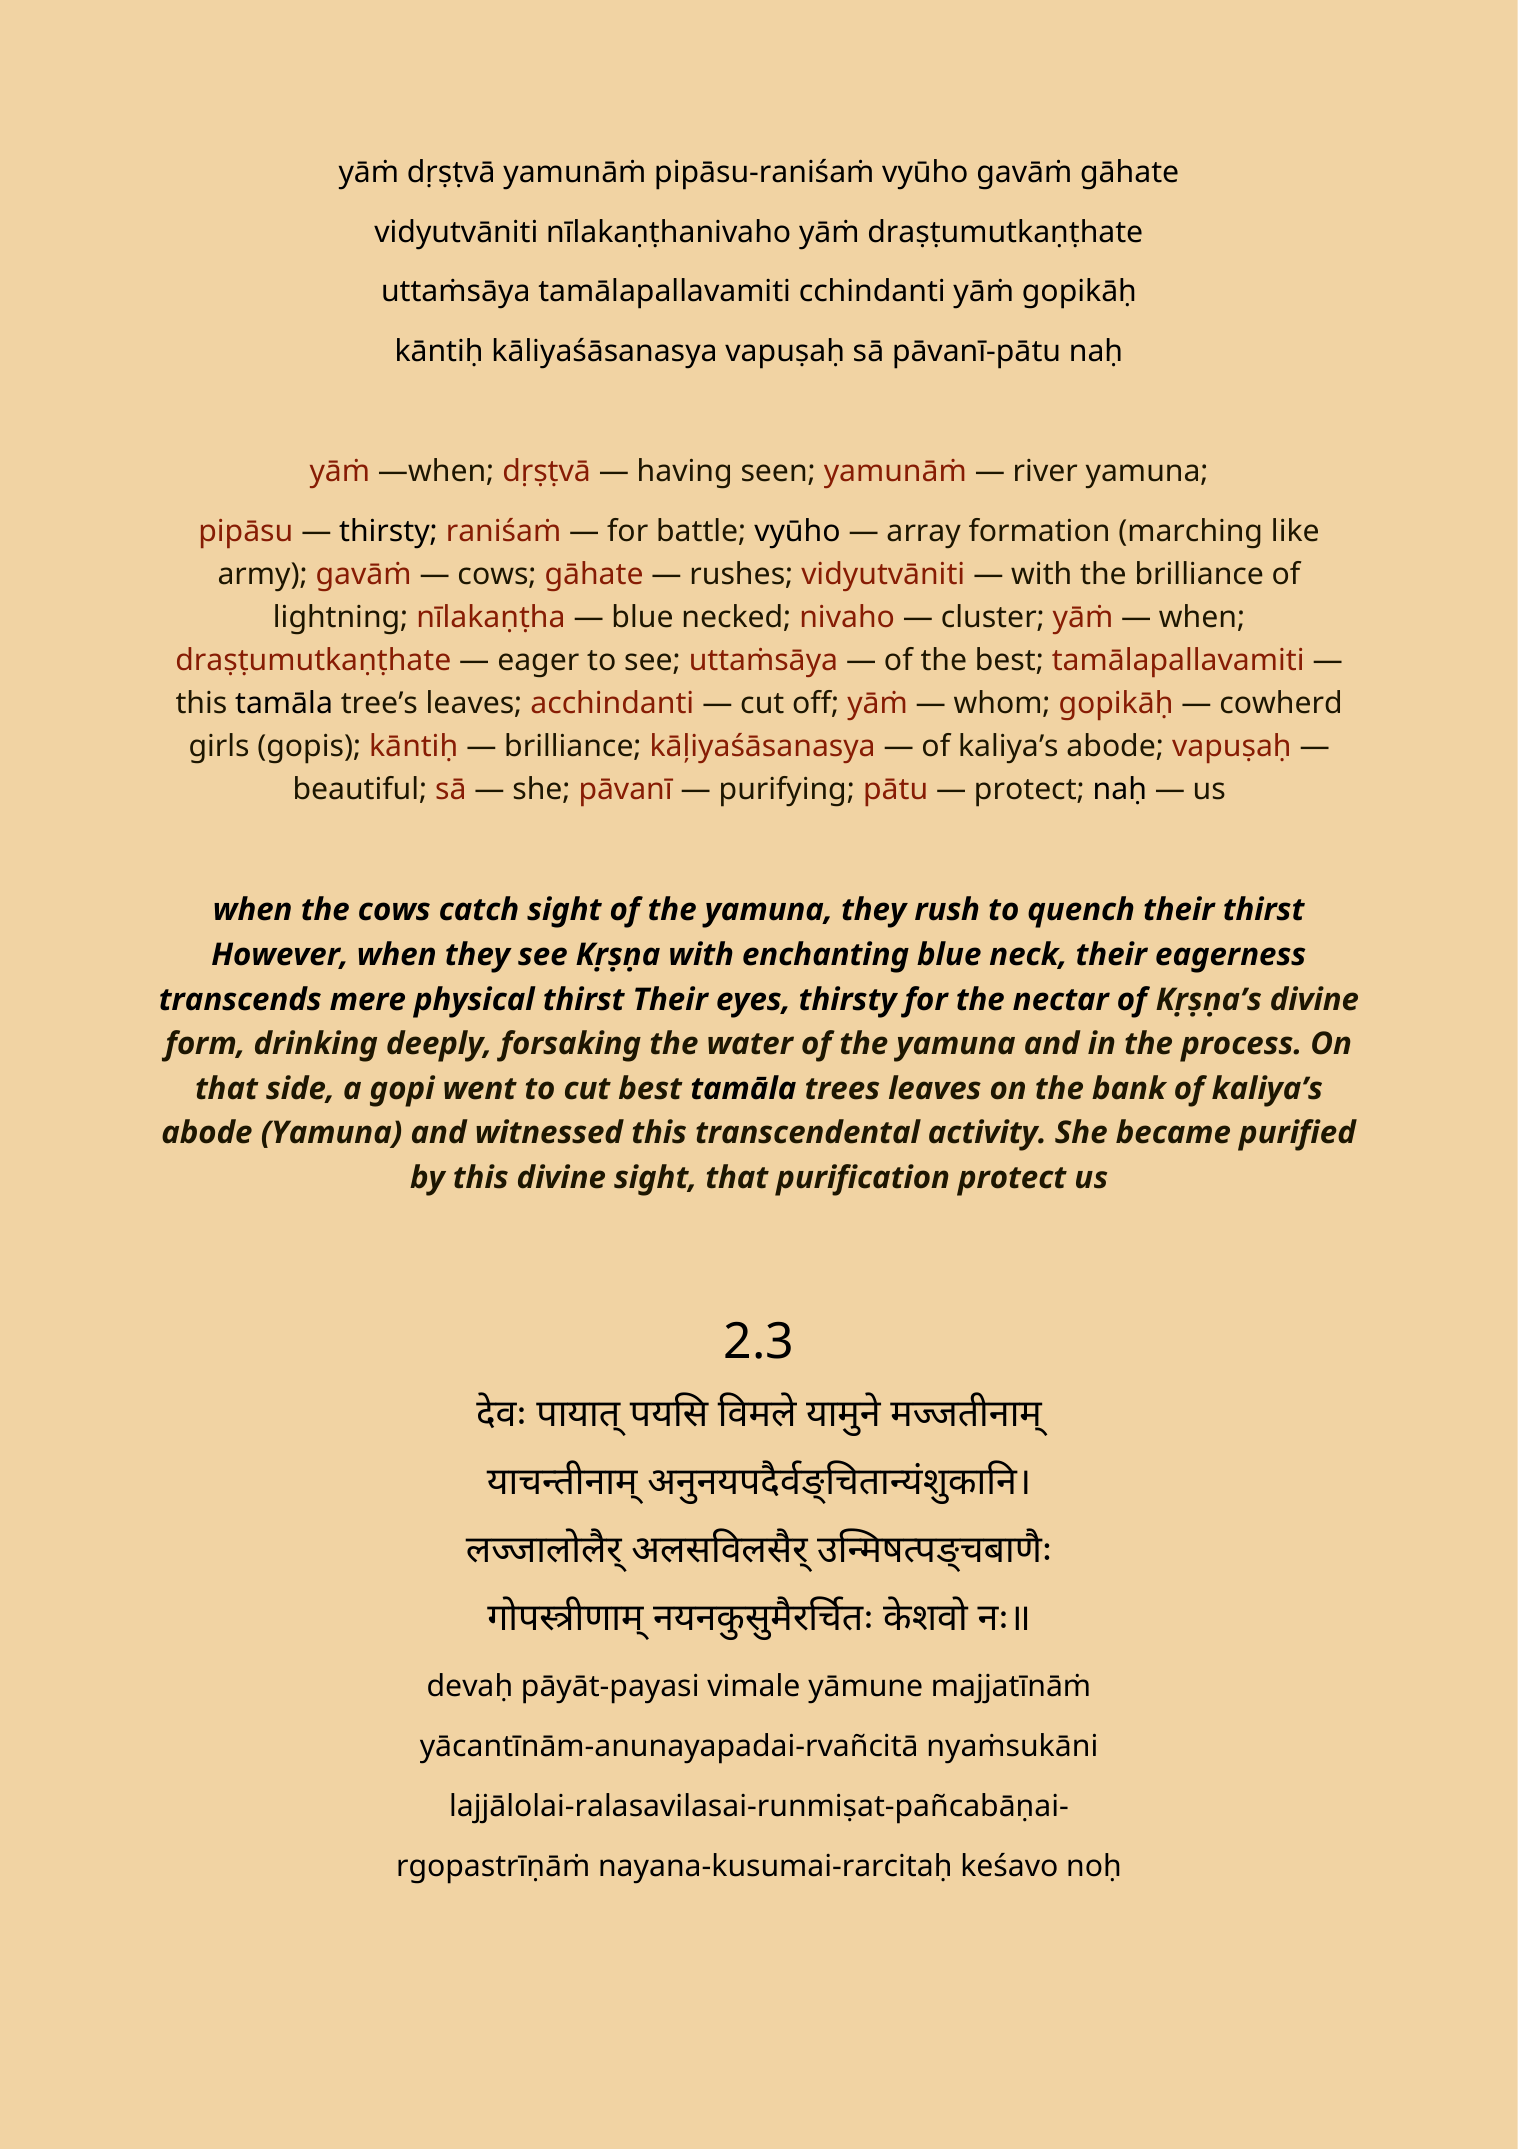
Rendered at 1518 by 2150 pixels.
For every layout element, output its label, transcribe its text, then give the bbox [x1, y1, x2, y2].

text देवः पायात् पयसि विमले यामुने मज्जतीनाम् [150, 1393, 1368, 1442]
text याचन्तीनाम् अनुनयपदैर्वङ्चितान्यंशुकानि। [150, 1461, 1368, 1509]
text pipāsu — thirsty; raniśaṁ — for battle; vyūho — array formation (marching like army); gavāṁ — cows; gāhate — rushes; vidyutvāniti — with the brilliance of lightning; nīlakaṇṭha — blue necked; nivaho — cluster; yāṁ — when; draṣṭumutkaṇṭhate — eager to see; uttaṁsāya — of the best; tamālapallavamiti — this tamāla tree’s leaves; acchindanti — cut off; yāṁ — whom; gopikāḥ — cowherd girls (gopis); kāntiḥ — brilliance; kāļiyaśāsanasya — of kaliya’s abode; vapuṣaḥ — beautiful; sā — she; pāvanī — purifying; pātu — protect; naḥ — us [150, 509, 1368, 809]
text yāṁ —when; dṛṣṭvā — having seen; yamunāṁ — river yamuna; [150, 449, 1368, 490]
text uttaṁsāya tamālapallavamiti cchindanti yāṁ gopikāḥ [150, 269, 1368, 311]
text yācantīnām-anunayapadai-rvañcitā nyaṁsukāni [150, 1724, 1368, 1765]
text vidyutvāniti nīlakaṇṭhanivaho yāṁ draṣṭumutkaṇṭhate [150, 210, 1368, 251]
text गोपस्त्रीणाम् नयनकुसुमैरर्चितः केशवो नः॥ [150, 1597, 1368, 1645]
text when the cows catch sight of the yamuna, they rush to quench their thirst However, when they see Kṛṣṇa with enchanting blue neck, their eagerness transcends mere physical thirst Their eyes, thirsty for the nectar of Kṛṣṇa’s divine form, drinking deeply, forsaking the water of the yamuna and in the process. On that side, a gopi went to cut best tamāla trees leaves on the bank of kaliya’s abode (Yamuna) and witnessed this transcendental activity. She became purified by this divine sight, that purification protect us [150, 887, 1368, 1198]
text lajjālolai-ralasavilasai-runmiṣat-pañcabāṇai- [150, 1784, 1368, 1825]
text लज्जालोलैर् अलसविलसैर् उन्मिषत्पङ्चबाणैः [150, 1529, 1368, 1577]
text rgopastrīṇāṁ nayana-kusumai-rarcitaḥ keśavo noḥ [150, 1844, 1368, 1885]
text kāntiḥ kāliyaśāsanasya vapuṣaḥ sā pāvanī-pātu naḥ [150, 329, 1368, 371]
text yāṁ dṛṣṭvā yamunāṁ pipāsu-raniśaṁ vyūho gavāṁ gāhate [150, 150, 1368, 191]
text devaḥ pāyāt-payasi vimale yāmune majjatīnāṁ [150, 1664, 1368, 1706]
text 2.3 [150, 1305, 1368, 1373]
